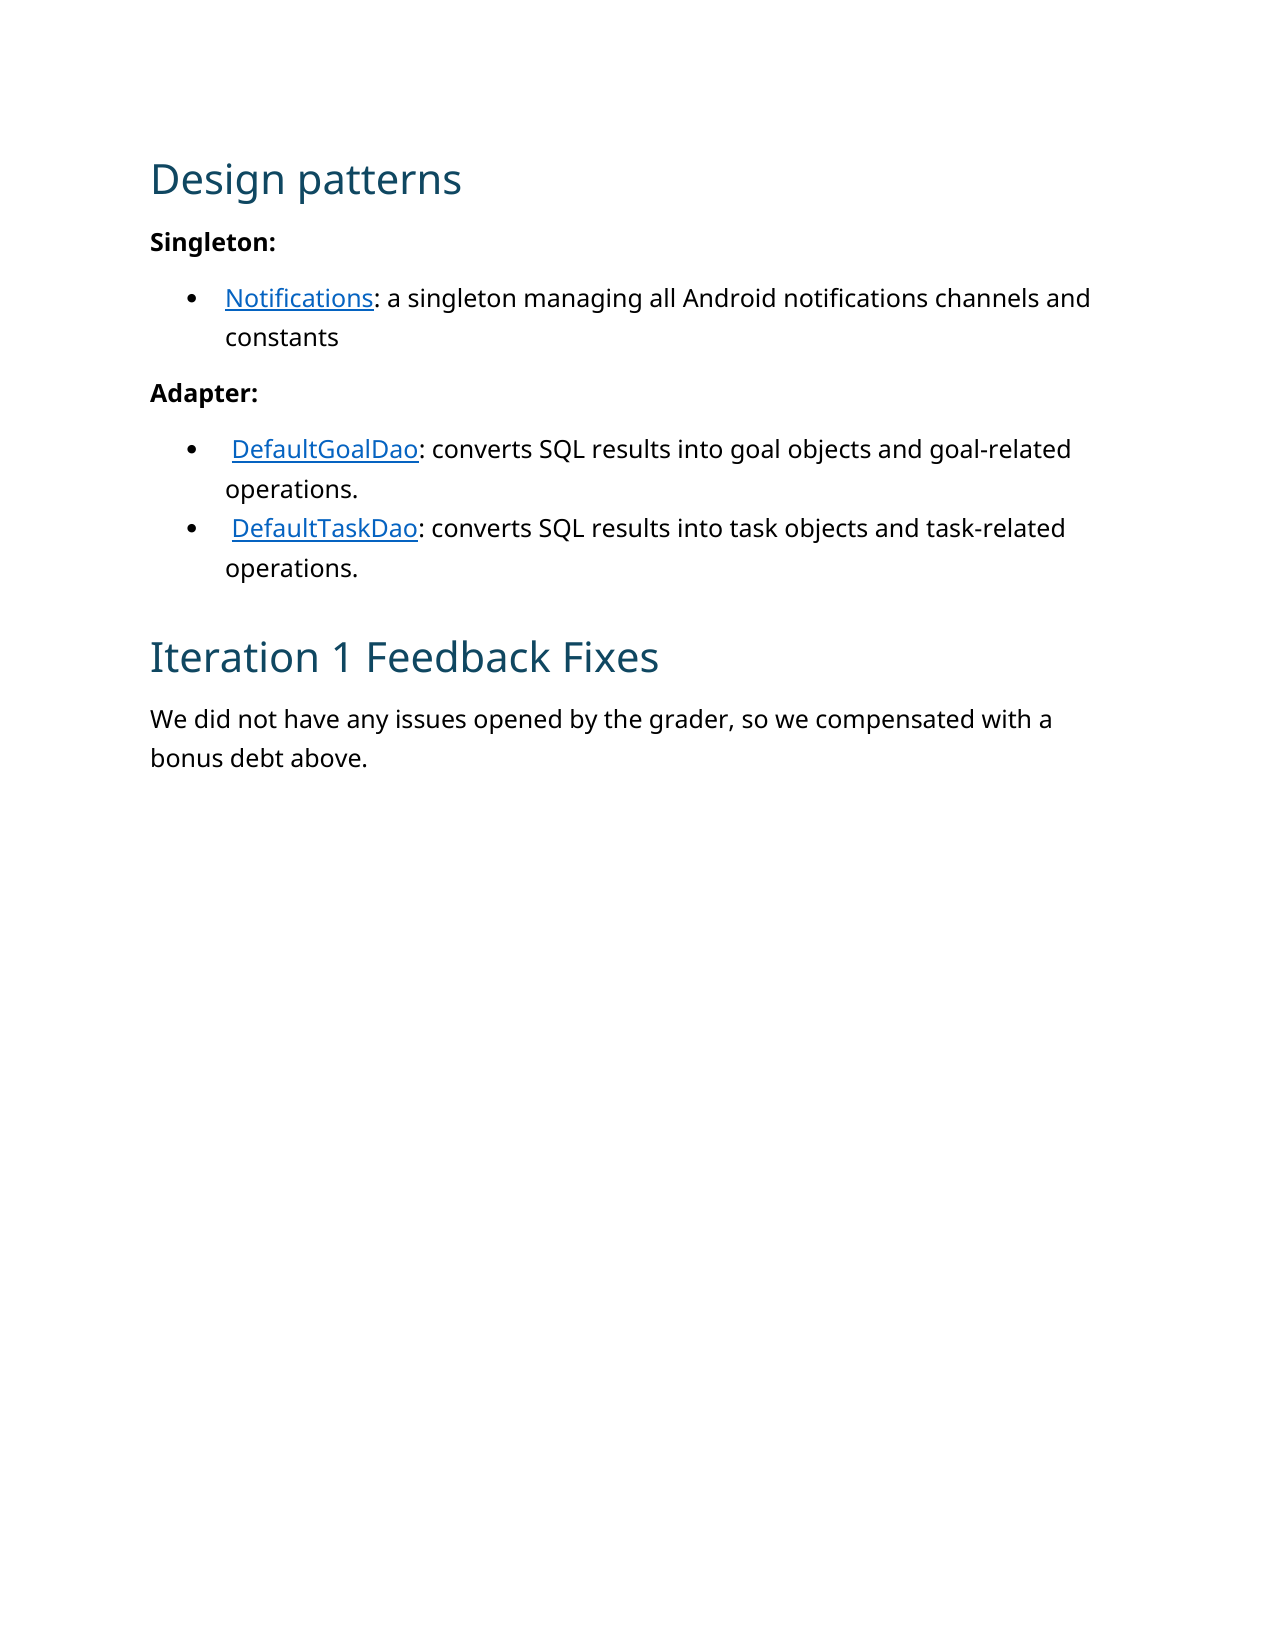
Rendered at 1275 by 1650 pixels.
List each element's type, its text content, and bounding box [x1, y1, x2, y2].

text We did not have any issues opened by the grader, so we compensated with a bonus debt above. [150, 702, 1125, 775]
list Notifications: a singleton managing all Android notifications channels and constants [187, 280, 1125, 354]
subtitle Iteration 1 Feedback Fixes [150, 627, 1125, 684]
list DefaultGoalDao: converts SQL results into goal objects and goal-related operations. [187, 432, 1125, 506]
subtitle Design patterns [150, 150, 1125, 207]
text Singleton: [150, 224, 1125, 258]
text Adapter: [150, 376, 1125, 410]
list DefaultTaskDao: converts SQL results into task objects and task-related operations. [187, 511, 1125, 584]
